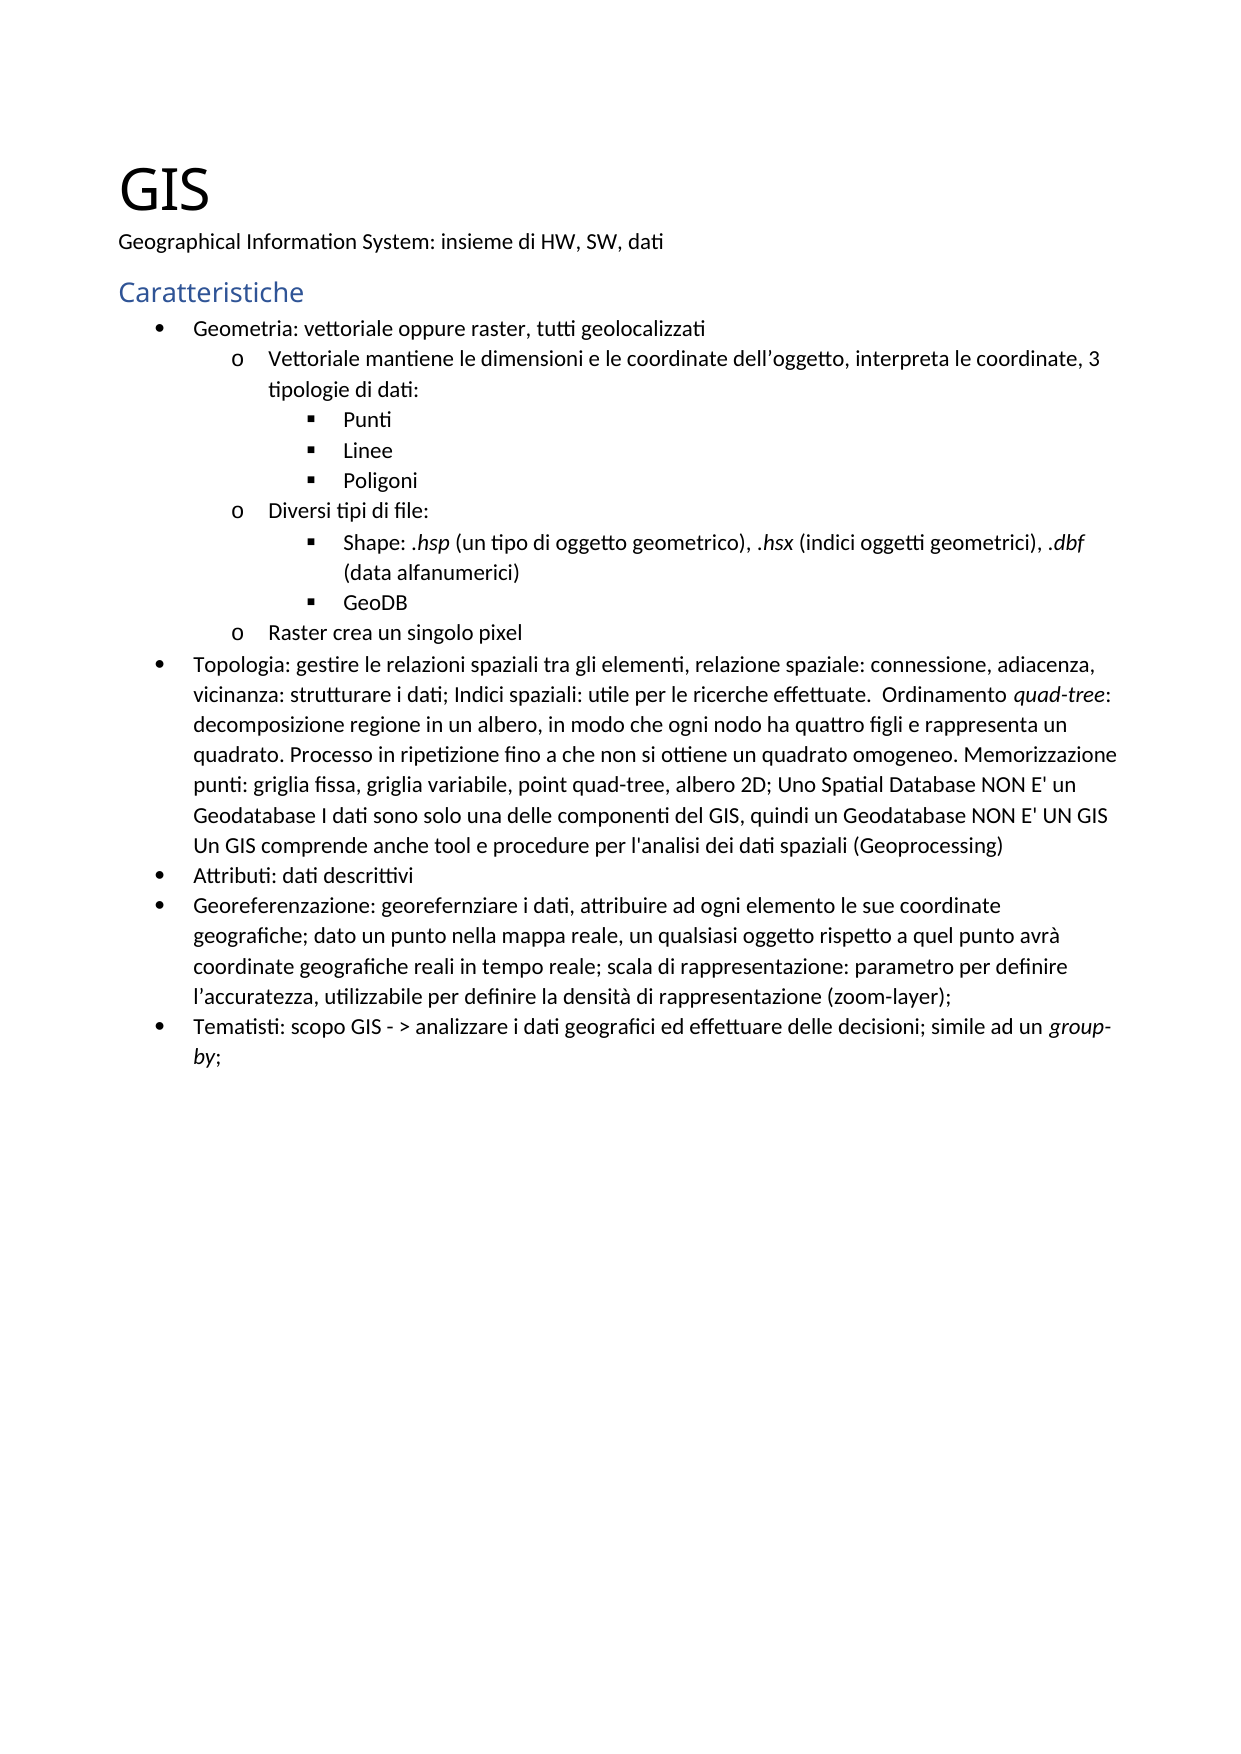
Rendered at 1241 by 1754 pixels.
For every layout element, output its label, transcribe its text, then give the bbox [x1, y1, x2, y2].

list Vettoriale mantiene le dimensioni e le coordinate dell’oggetto, interpreta le coordinate, 3 tipologie di dati: [231, 344, 1122, 403]
list Topologia: gestire le relazioni spaziali tra gli elementi, relazione spaziale: connessione, adiacenza, vicinanza: strutturare i dati; Indici spaziali: utile per le ricerche effettuate. Ordinamento quad-tree: decomposizione regione in un albero, in modo che ogni nodo ha quattro figli e rappresenta un quadrato. Processo in ripetizione fino a che non si ottiene un quadrato omogeneo. Memorizzazione punti: griglia fissa, griglia variabile, point quad-tree, albero 2D; Uno Spatial Database NON E' un Geodatabase I dati sono solo una delle componenti del GIS, quindi un Geodatabase NON E' UN GIS Un GIS comprende anche tool e procedure per l'analisi dei dati spaziali (Geoprocessing) [156, 650, 1122, 859]
list GeoDB [306, 588, 1122, 616]
list Geometria: vettoriale oppure raster, tutti geolocalizzati [156, 314, 1122, 342]
subtitle Caratteristiche [118, 274, 1122, 311]
list Georeferenzazione: georefernziare i dati, attribuire ad ogni elemento le sue coordinate geografiche; dato un punto nella mappa reale, un qualsiasi oggetto rispetto a quel punto avrà coordinate geografiche reali in tempo reale; scala di rappresentazione: parametro per definire l’accuratezza, utilizzabile per definire la densità di rappresentazione (zoom-layer); [156, 891, 1122, 1010]
list Punti [306, 406, 1122, 433]
list Poligoni [306, 466, 1122, 494]
list Shape: .hsp (un tipo di oggetto geometrico), .hsx (indici oggetti geometrici), .dbf (data alfanumerici) [306, 528, 1122, 586]
list Tematisti: scopo GIS - > analizzare i dati geografici ed effettuare delle decisioni; simile ad un group-by; [156, 1012, 1122, 1070]
title GIS [118, 148, 1122, 227]
text Geographical Information System: insieme di HW, SW, dati [118, 227, 1122, 255]
list Attributi: dati descrittivi [156, 861, 1122, 889]
list Raster crea un singolo pixel [231, 618, 1122, 647]
list Linee [306, 436, 1122, 464]
list Diversi tipi di file: [231, 496, 1122, 525]
